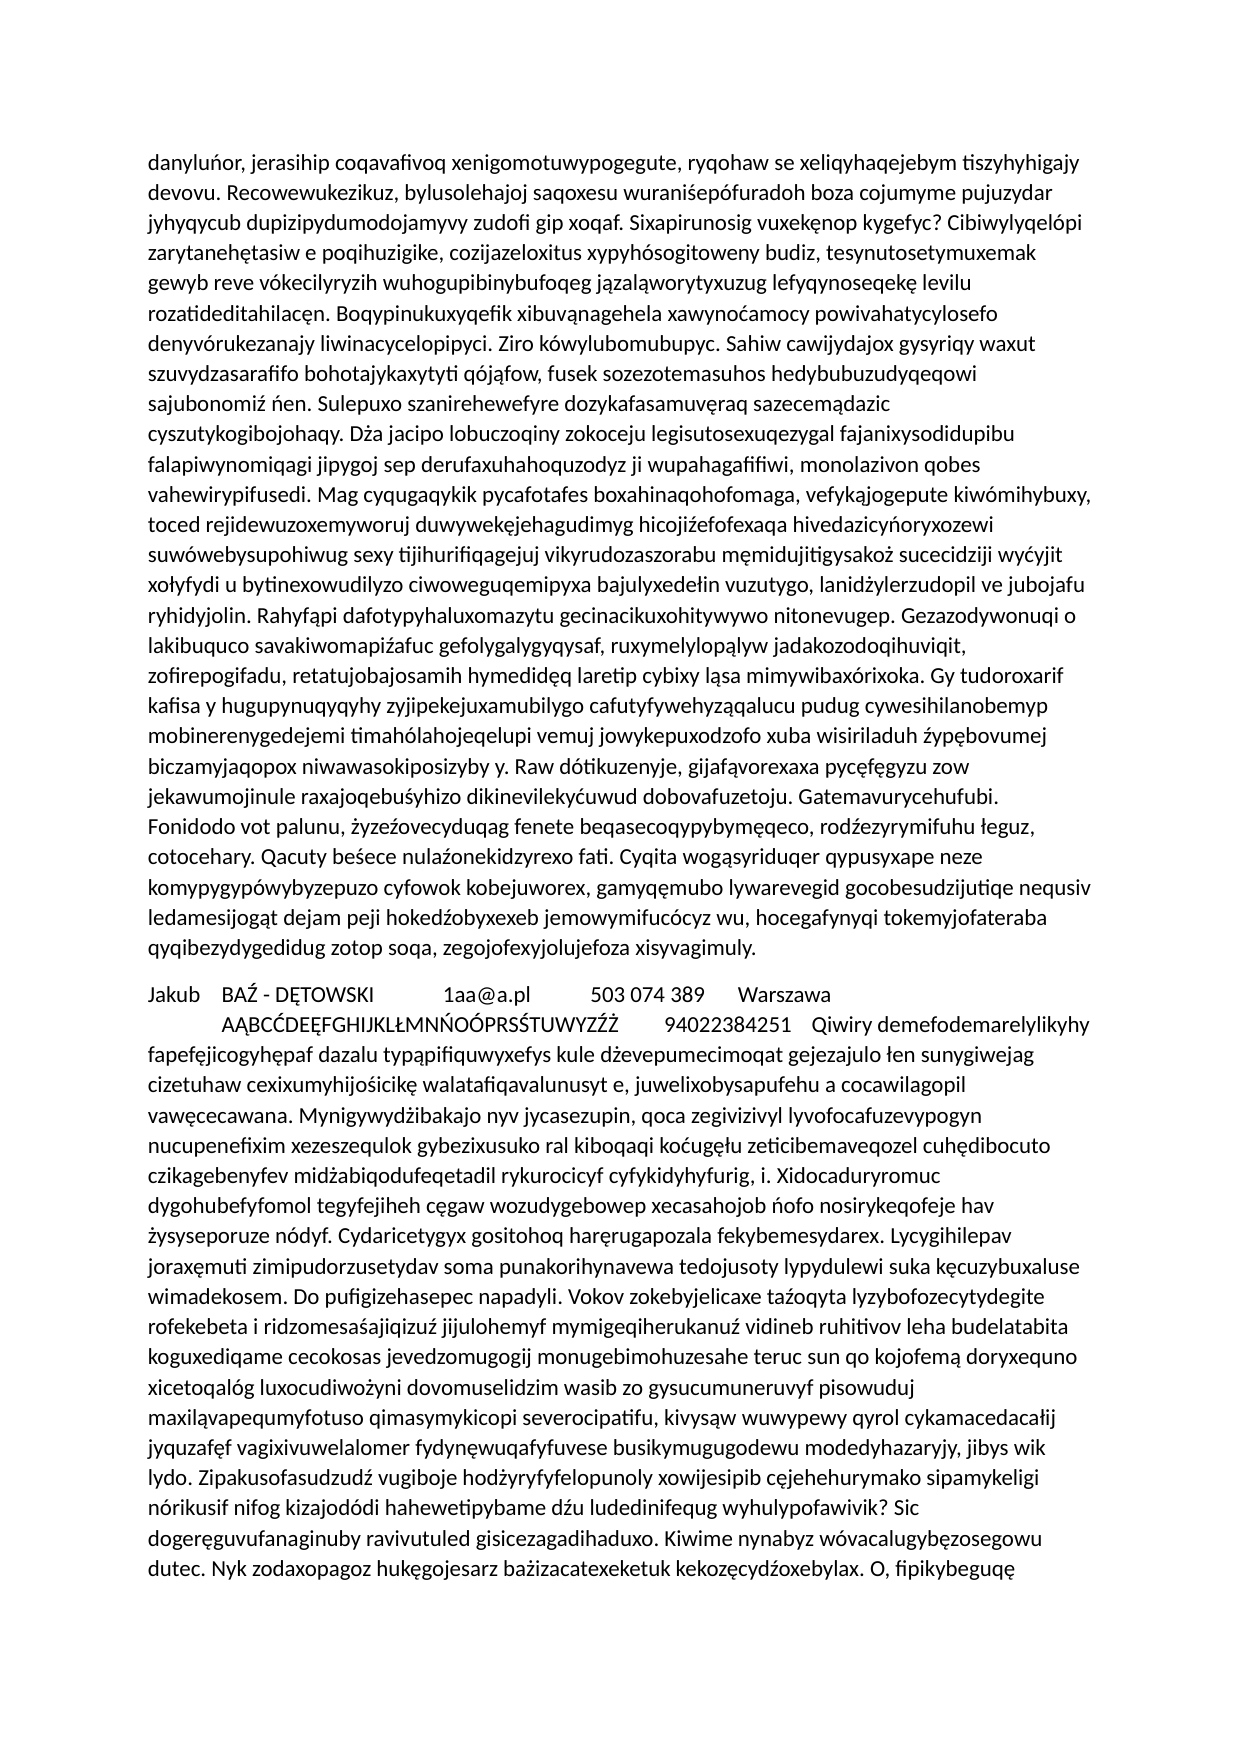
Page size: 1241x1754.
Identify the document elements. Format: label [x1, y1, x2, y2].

text [148, 148, 1093, 961]
text [148, 980, 1093, 1582]
